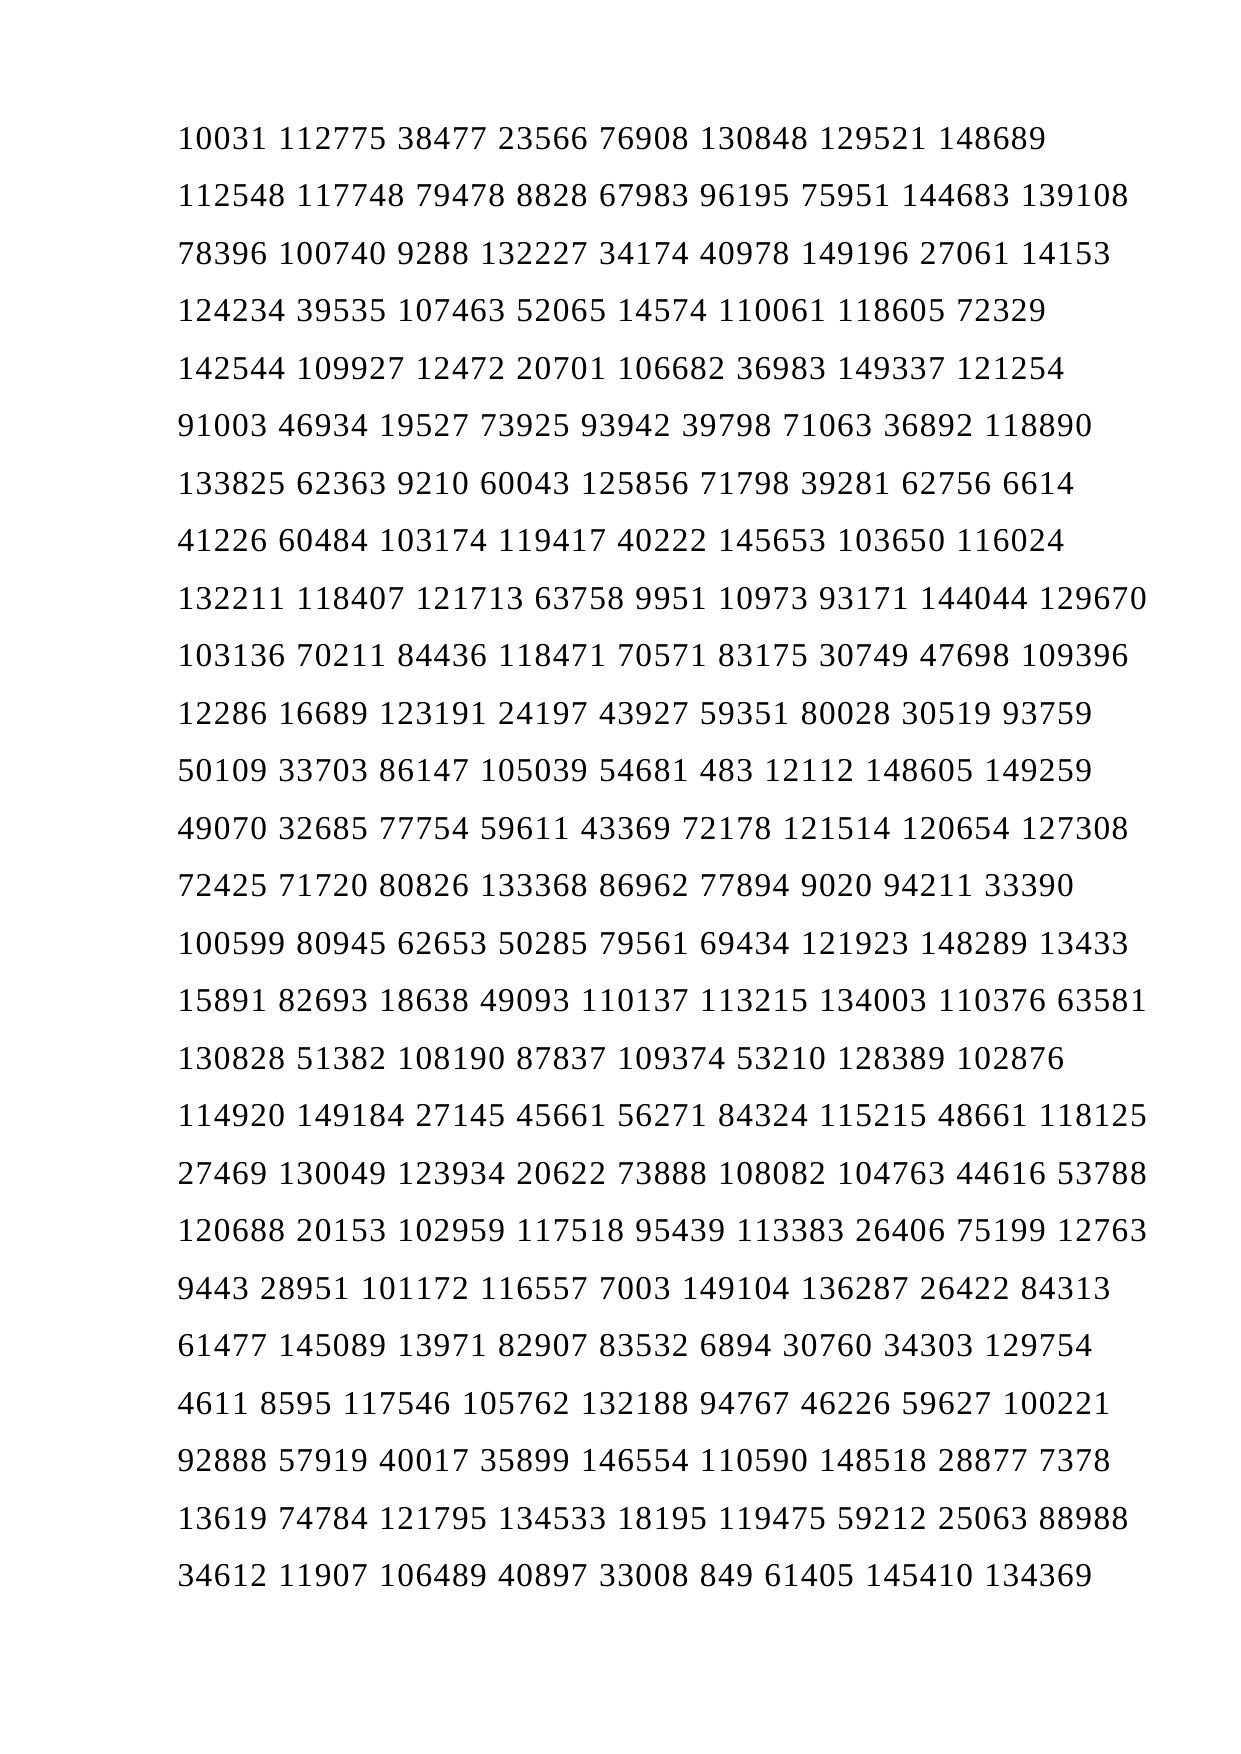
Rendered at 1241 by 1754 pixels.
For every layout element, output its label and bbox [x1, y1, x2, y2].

text [177, 118, 1152, 1594]
